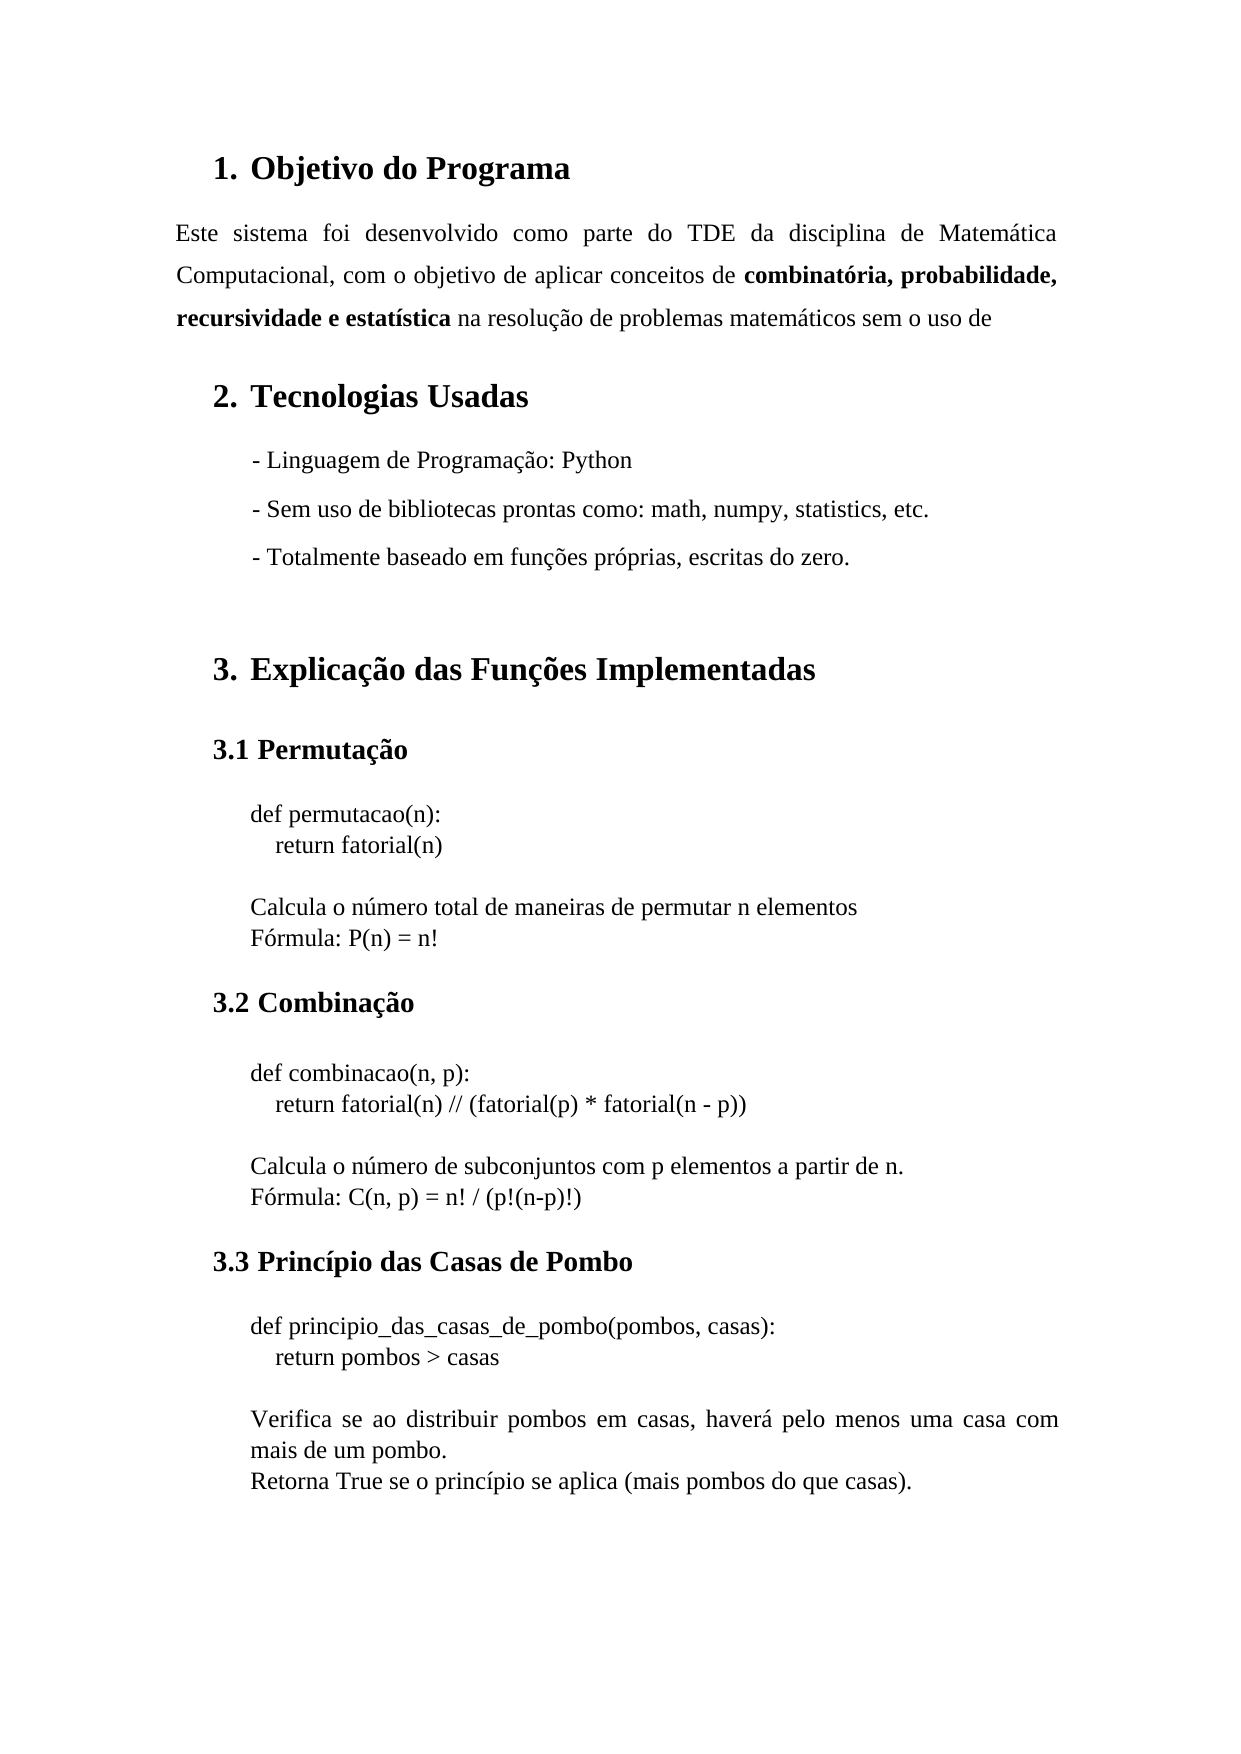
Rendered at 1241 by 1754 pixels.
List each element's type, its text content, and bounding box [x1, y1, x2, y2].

list def combinacao(n, p): [250, 1058, 1061, 1087]
list Permutação [213, 732, 1061, 766]
text Este sistema foi desenvolvido como parte do TDE da disciplina de Matemática Computacional, com o objetivo de aplicar conceitos de combinatória, probabilidade, recursividade e estatística na resolução de problemas matemáticos sem o uso de [175, 218, 1057, 332]
list Tecnologias Usadas [213, 376, 1061, 414]
list Explicação das Funções Implementadas [213, 649, 1061, 688]
list return fatorial(n) // (fatorial(p) * fatorial(n - p)) [250, 1089, 1061, 1118]
list Calcula o número de subconjuntos com p elementos a partir de n. [250, 1151, 1061, 1180]
list def permutacao(n): [250, 799, 1061, 828]
list Calcula o número total de maneiras de permutar n elementos [250, 892, 1061, 921]
list return pombos > casas [250, 1342, 1061, 1371]
list def principio_das_casas_de_pombo(pombos, casas): [250, 1311, 1061, 1340]
text - Sem uso de bibliotecas prontas como: math, numpy, statistics, etc. [252, 494, 1061, 522]
list Objetivo do Programa [213, 148, 1061, 187]
list Fórmula: C(n, p) = n! / (p!(n-p)!) [250, 1182, 1061, 1211]
text - Linguagem de Programação: Python [252, 446, 1061, 474]
list Combinação [213, 986, 1061, 1019]
list Retorna True se o princípio se aplica (mais pombos do que casas). [250, 1466, 1061, 1495]
text - Totalmente baseado em funções próprias, escritas do zero. [252, 542, 1061, 571]
list return fatorial(n) [250, 830, 1061, 859]
list Fórmula: P(n) = n! [250, 923, 1061, 952]
list Princípio das Casas de Pombo [213, 1244, 1061, 1278]
list Verifica se ao distribuir pombos em casas, haverá pelo menos uma casa com mais de um pombo. [250, 1404, 1061, 1464]
